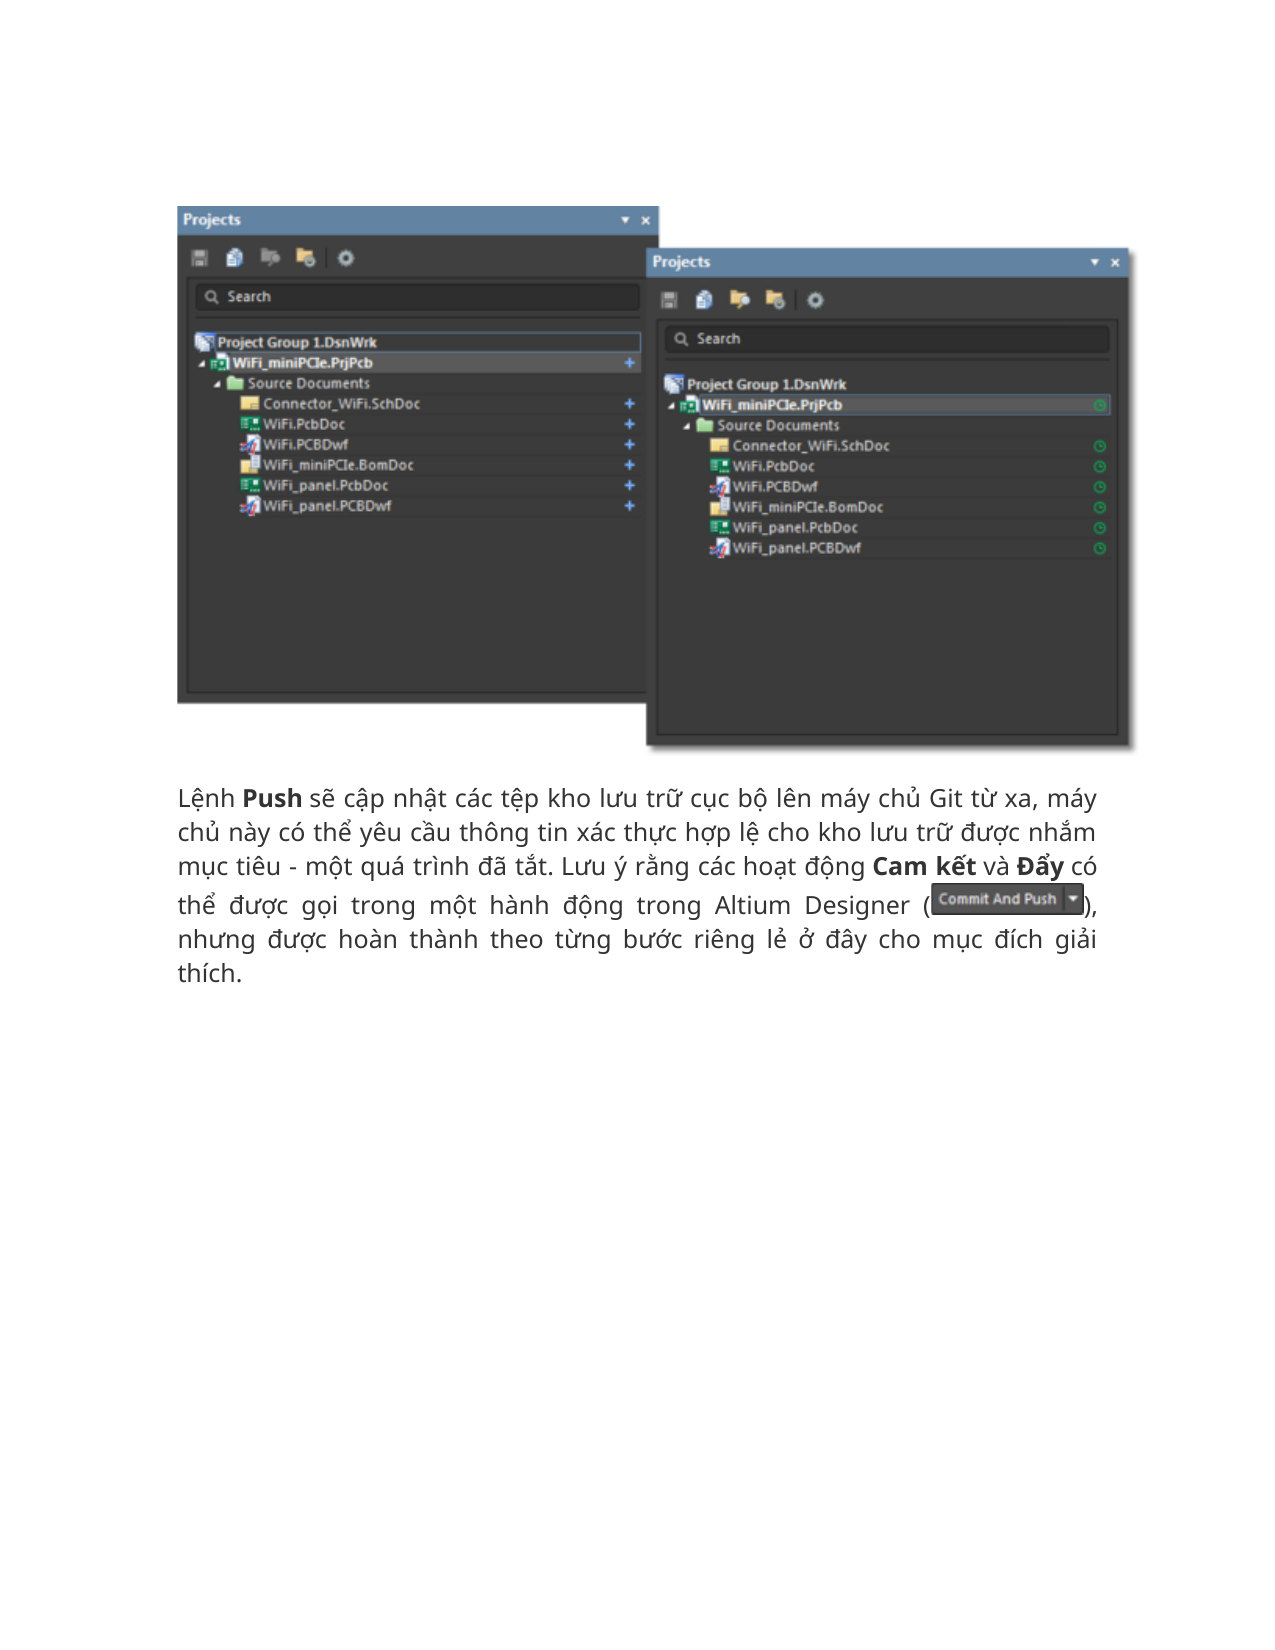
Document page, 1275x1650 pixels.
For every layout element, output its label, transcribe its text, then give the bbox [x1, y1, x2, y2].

picture [931, 883, 1084, 915]
picture [177, 206, 1139, 756]
text Lệnh Push sẽ cập nhật các tệp kho lưu trữ cục bộ lên máy chủ Git từ xa, máy chủ này có thể yêu cầu thông tin xác thực hợp lệ cho kho lưu trữ được nhắm mục tiêu - một quá trình đã tắt. Lưu ý rằng các hoạt động Cam kết và Đẩy có thể được gọi trong một hành động trong Altium Designer (), nhưng được hoàn thành theo từng bước riêng lẻ ở đây cho mục đích giải thích. [177, 781, 1098, 990]
